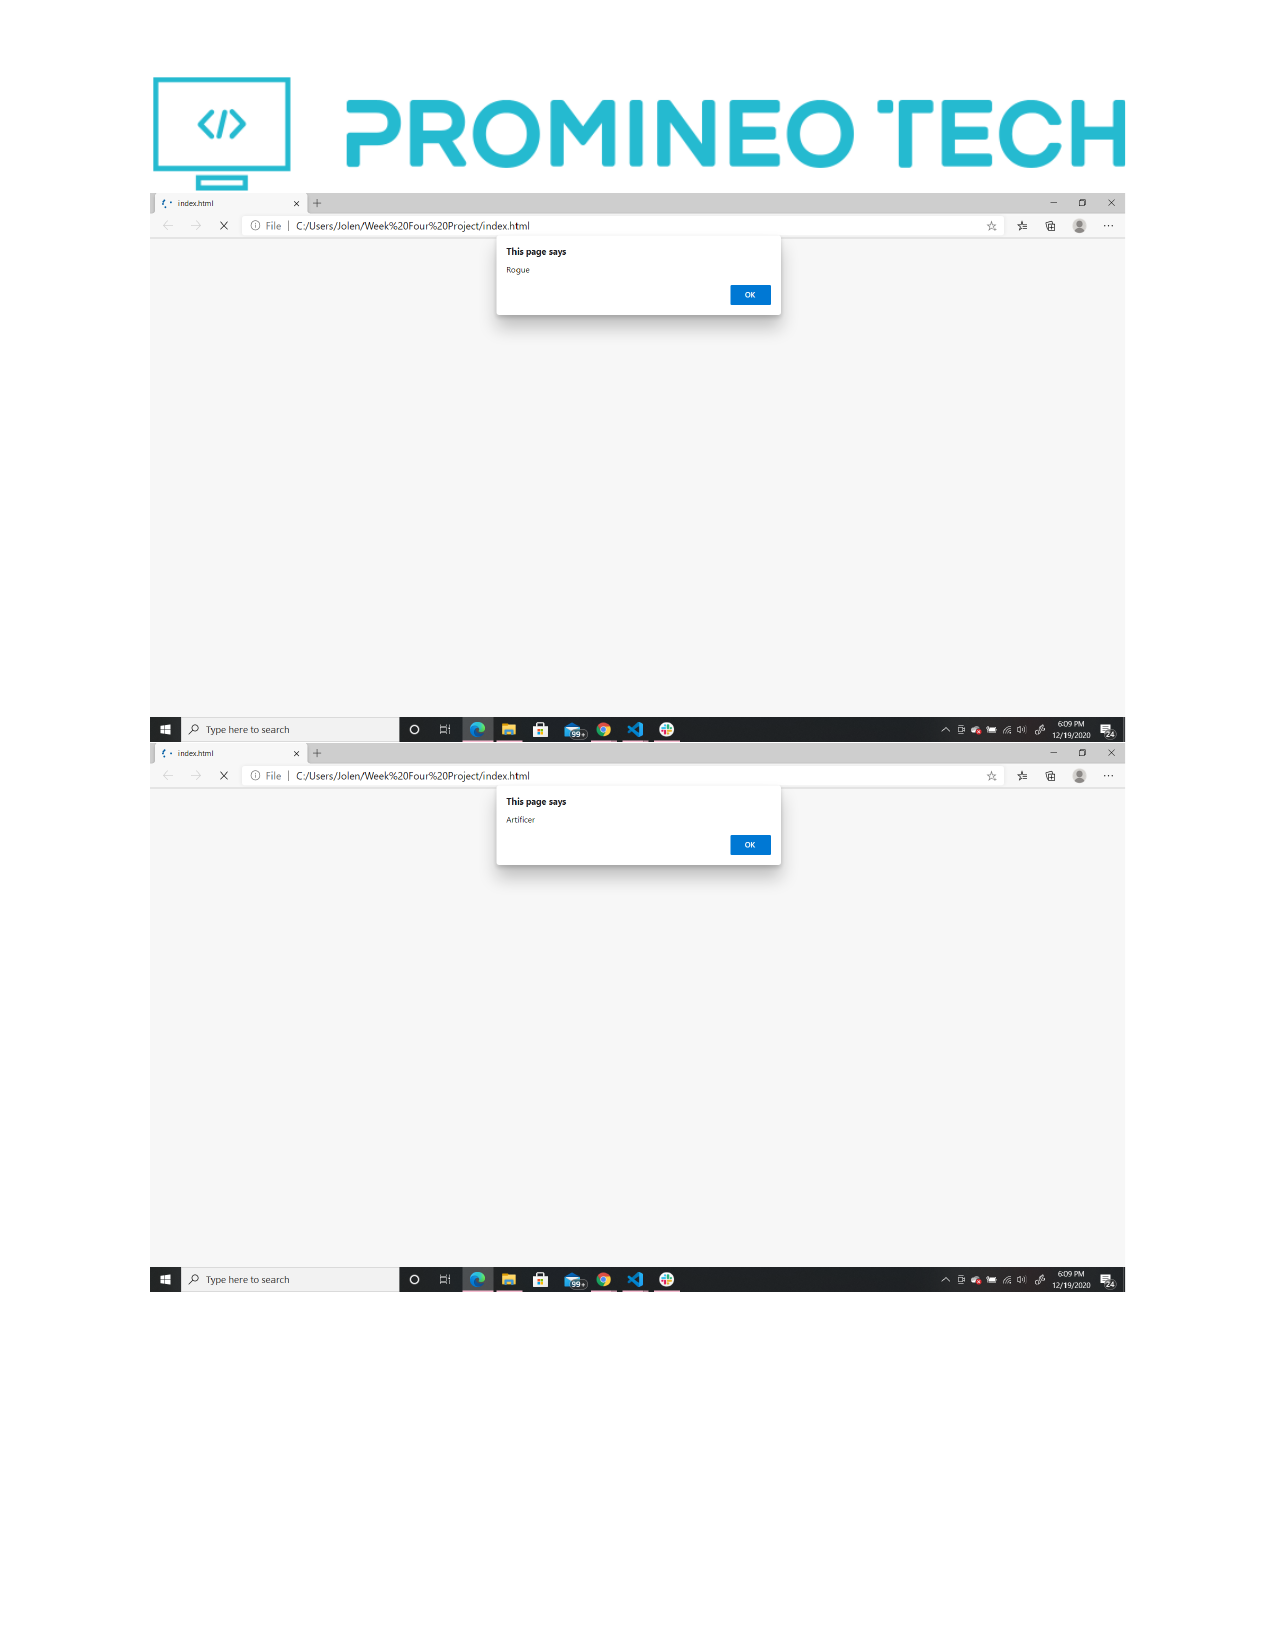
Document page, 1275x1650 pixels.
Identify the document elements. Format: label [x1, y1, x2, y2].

picture [150, 75, 1125, 742]
picture [150, 743, 1125, 1292]
